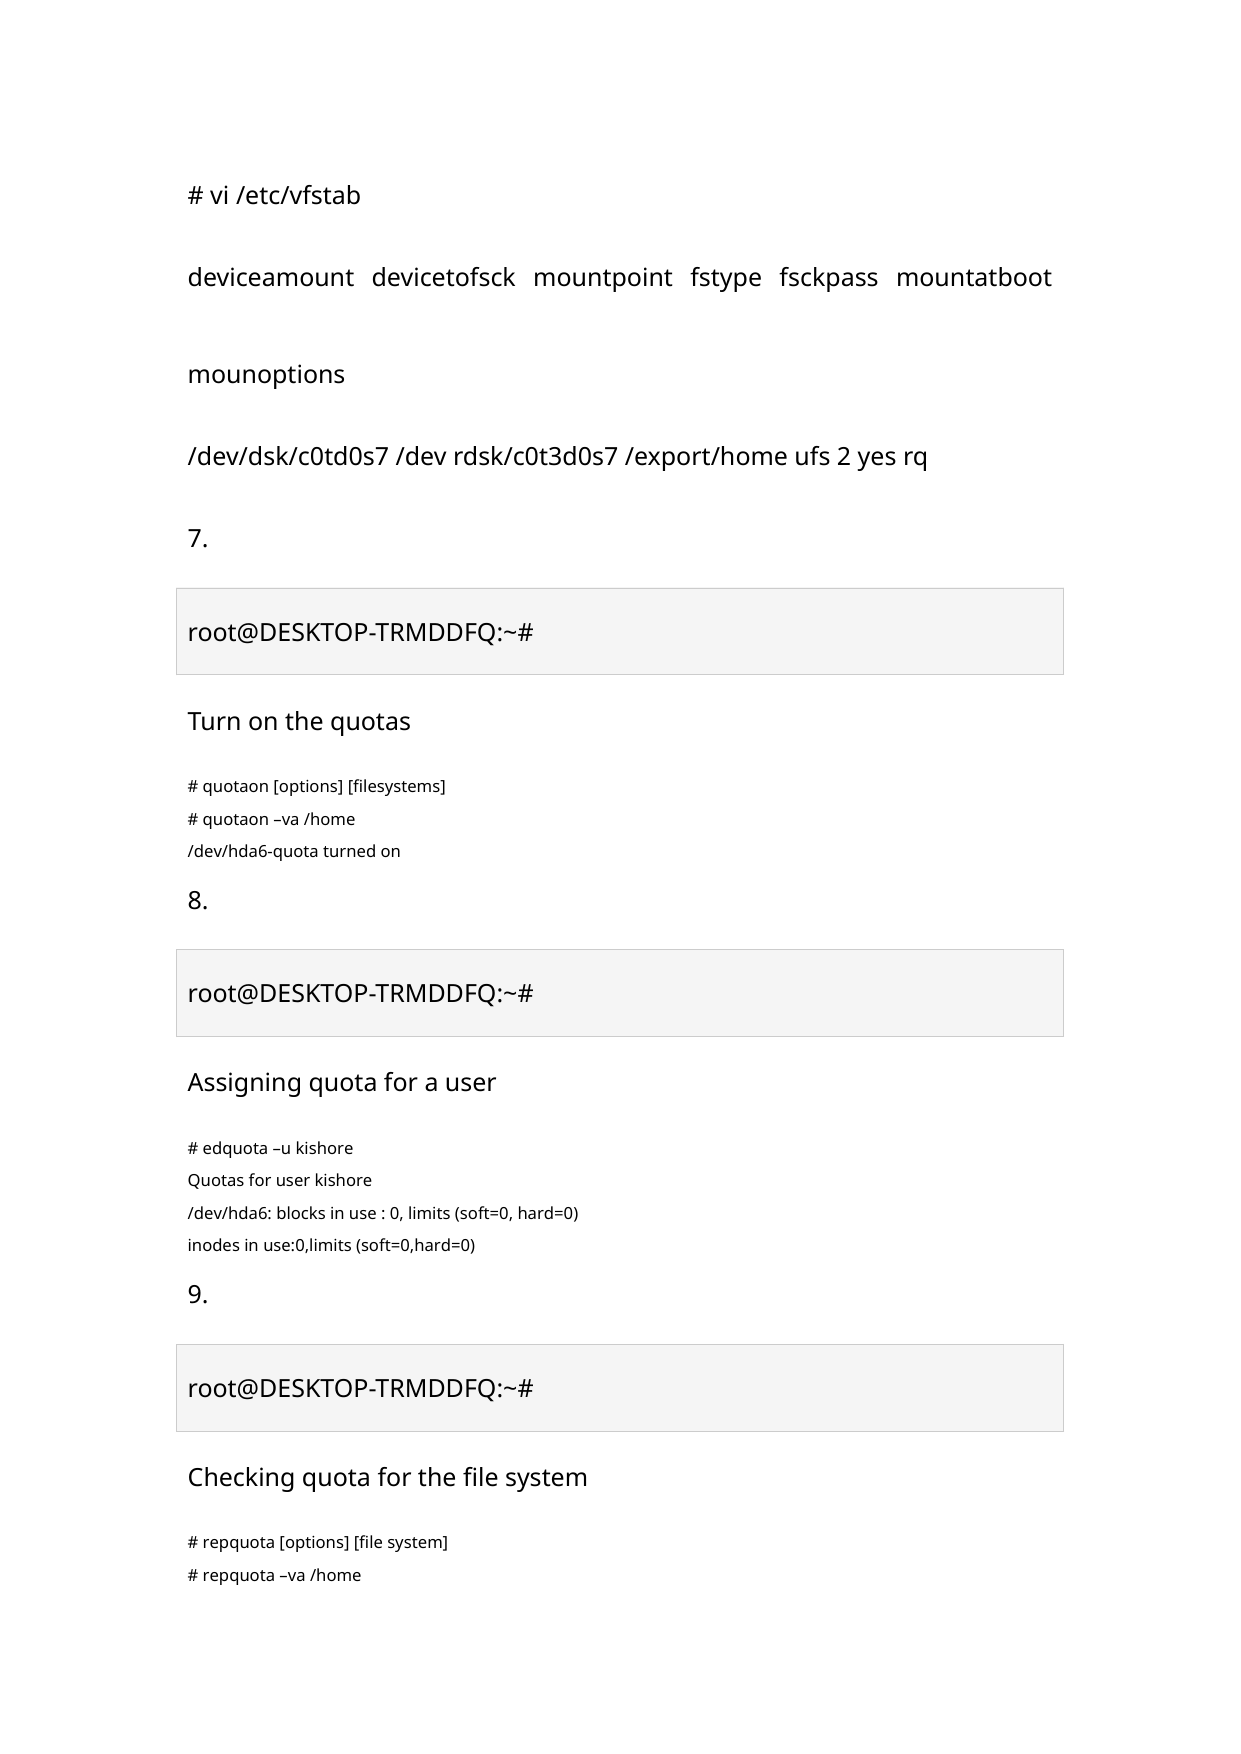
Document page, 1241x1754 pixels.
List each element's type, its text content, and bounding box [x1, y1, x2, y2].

text /dev/hda6-quota turned on [187, 835, 1053, 867]
text Assigning quota for a user [187, 1050, 1053, 1115]
text deviceamount devicetofsck mountpoint fstype fsckpass mountatboot mounoptions [187, 244, 1053, 406]
text /dev/hda6: blocks in use : 0, limits (soft=0, hard=0) [187, 1197, 1053, 1229]
text # quotaon –va /home [187, 802, 1053, 835]
text root@DESKTOP-TRMDDFQ:~# [177, 589, 1063, 674]
text 9. [187, 1262, 1053, 1327]
text inodes in use:0,limits (soft=0,hard=0) [187, 1229, 1053, 1262]
text # edquota –u kishore [187, 1132, 1053, 1164]
text Quotas for user kishore [187, 1164, 1053, 1197]
text # repquota –va /home [187, 1558, 1053, 1591]
text Checking quota for the file system [187, 1444, 1053, 1509]
text root@DESKTOP-TRMDDFQ:~# [177, 1345, 1063, 1431]
text Turn on the quotas [187, 688, 1053, 753]
text root@DESKTOP-TRMDDFQ:~# [177, 950, 1063, 1036]
text 8. [187, 867, 1053, 932]
text # quotaon [options] [filesystems] [187, 770, 1053, 802]
text # vi /etc/vfstab [187, 162, 1053, 227]
text 7. [187, 505, 1053, 570]
text # repquota [options] [file system] [187, 1526, 1053, 1558]
text /dev/dsk/c0td0s7 /dev rdsk/c0t3d0s7 /export/home ufs 2 yes rq [187, 423, 1053, 488]
